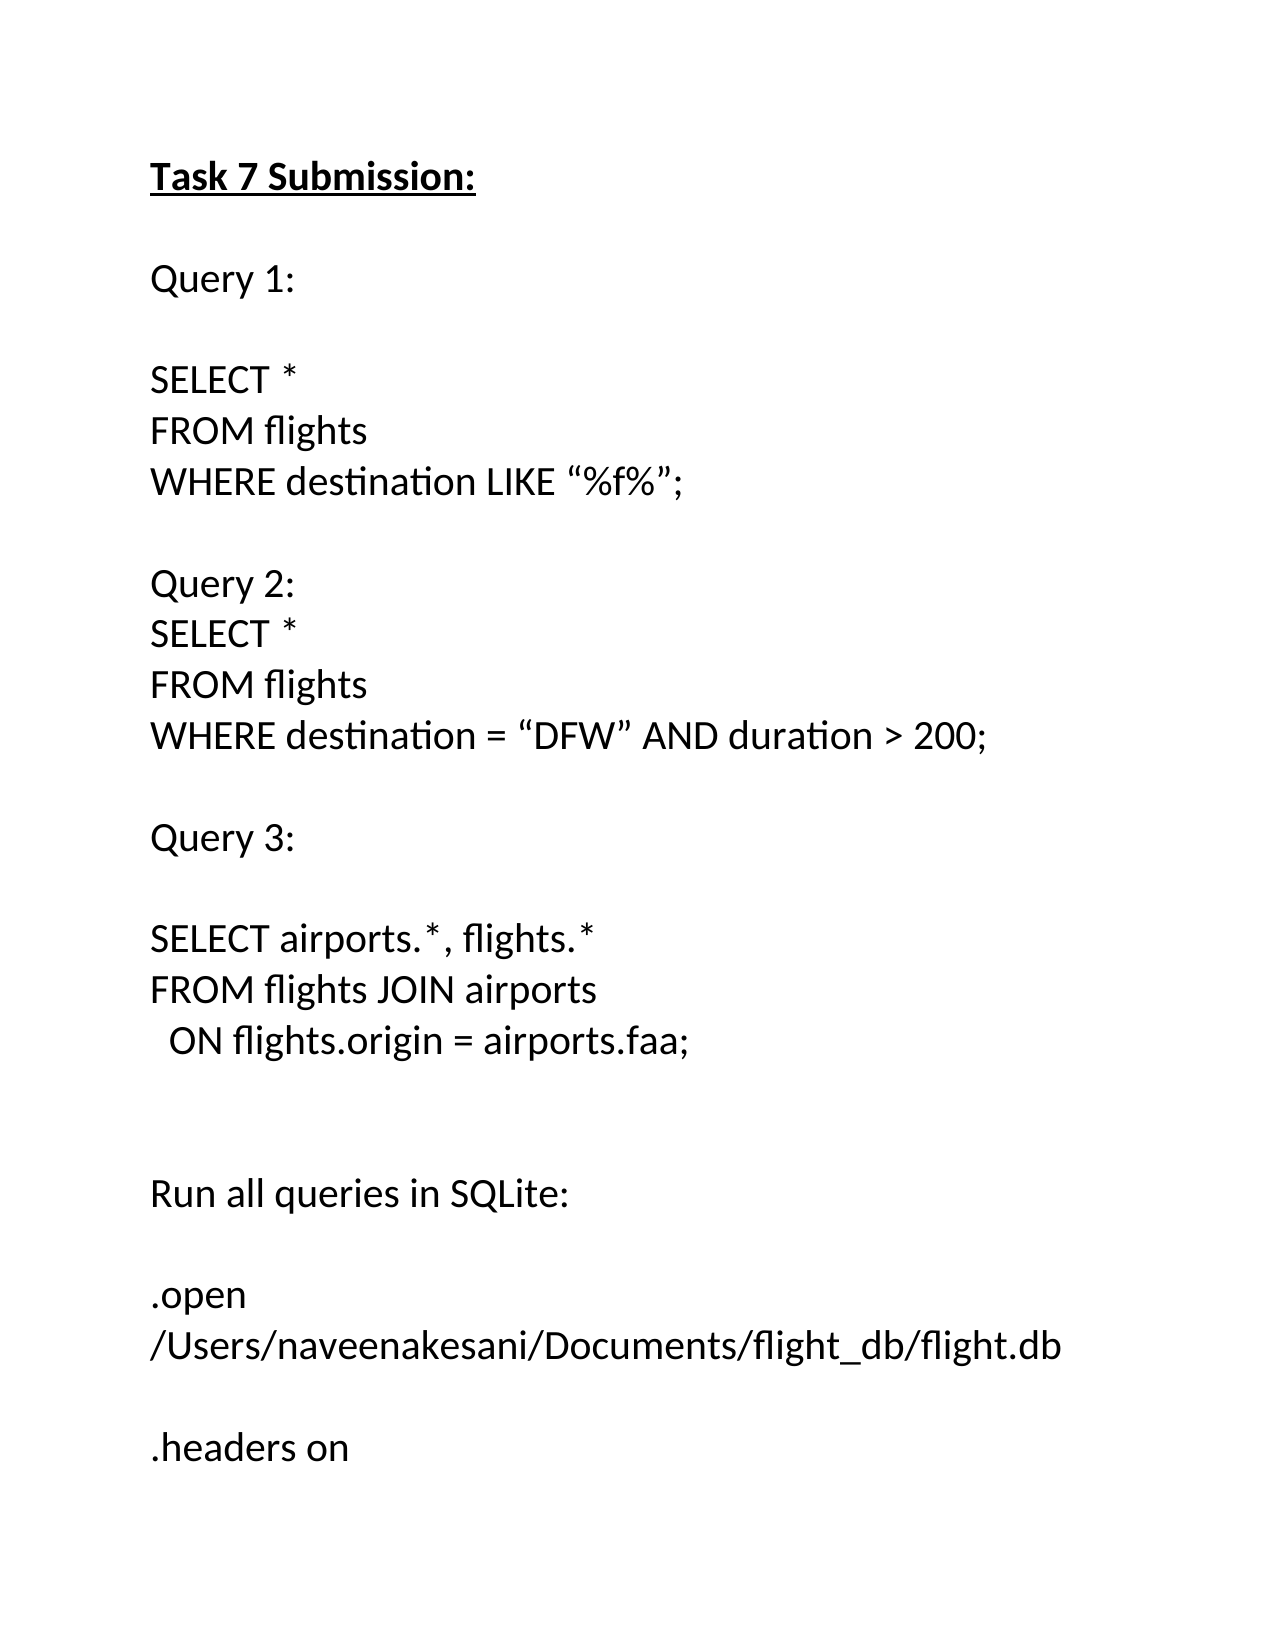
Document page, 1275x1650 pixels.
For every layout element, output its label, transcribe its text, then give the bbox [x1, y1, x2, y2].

text SELECT * [150, 607, 1125, 658]
text Query 1: [150, 252, 1125, 302]
text Query 3: [150, 811, 1125, 862]
text Run all queries in SQLite: [150, 1167, 1125, 1217]
text SELECT airports.*, flights.* [150, 912, 1125, 963]
text FROM flights [150, 404, 1125, 455]
text FROM flights [150, 658, 1125, 709]
text ON flights.origin = airports.faa; [150, 1014, 1125, 1065]
text Task 7 Submission: [150, 150, 1125, 201]
text FROM flights JOIN airports [150, 963, 1125, 1014]
text .open /Users/naveenakesani/Documents/flight_db/flight.db [150, 1268, 1125, 1370]
text WHERE destination LIKE “%f%”; [150, 455, 1125, 506]
text Query 2: [150, 557, 1125, 607]
text SELECT * [150, 353, 1125, 404]
text .headers on [150, 1421, 1125, 1472]
text WHERE destination = “DFW” AND duration > 200; [150, 709, 1125, 760]
